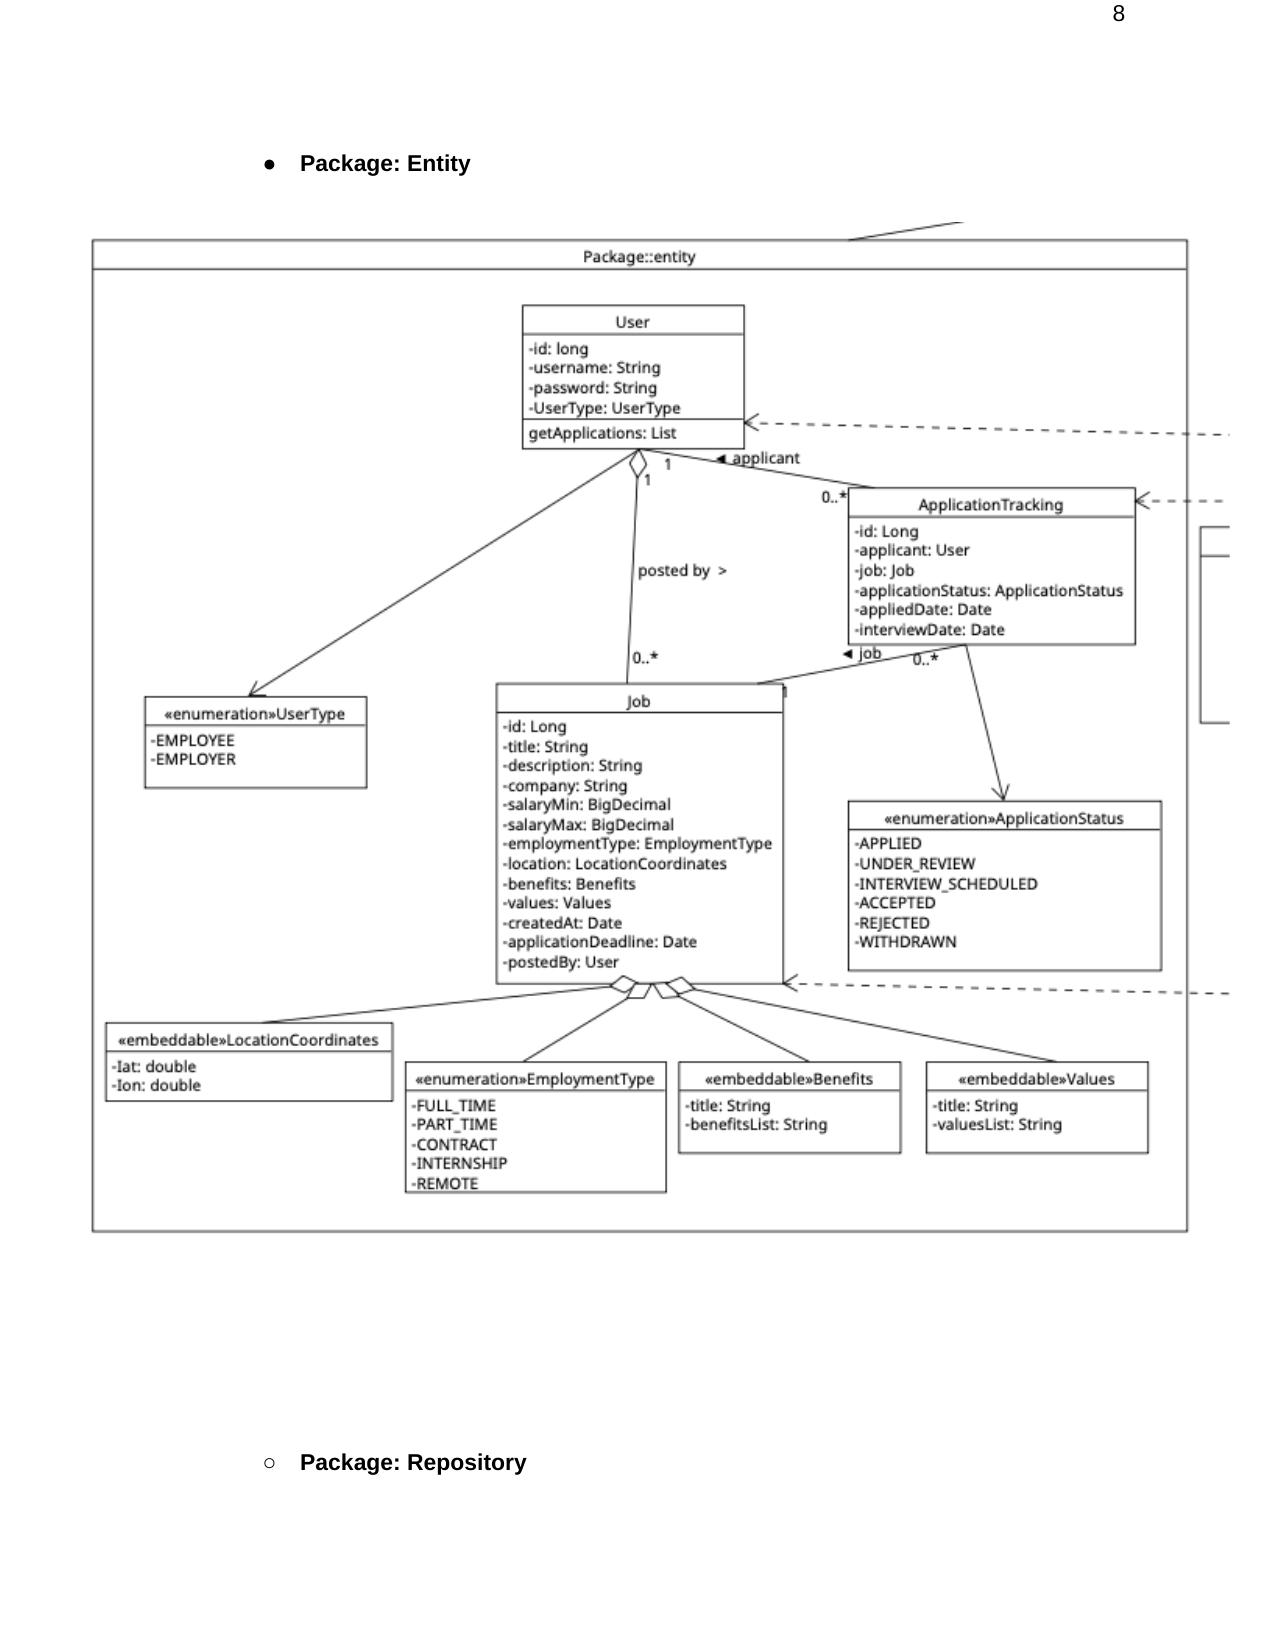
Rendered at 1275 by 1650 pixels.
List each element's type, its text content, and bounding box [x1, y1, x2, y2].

list Package: Repository [262, 1449, 1125, 1475]
picture [82, 222, 1230, 1241]
list Package: Entity [262, 150, 1125, 176]
